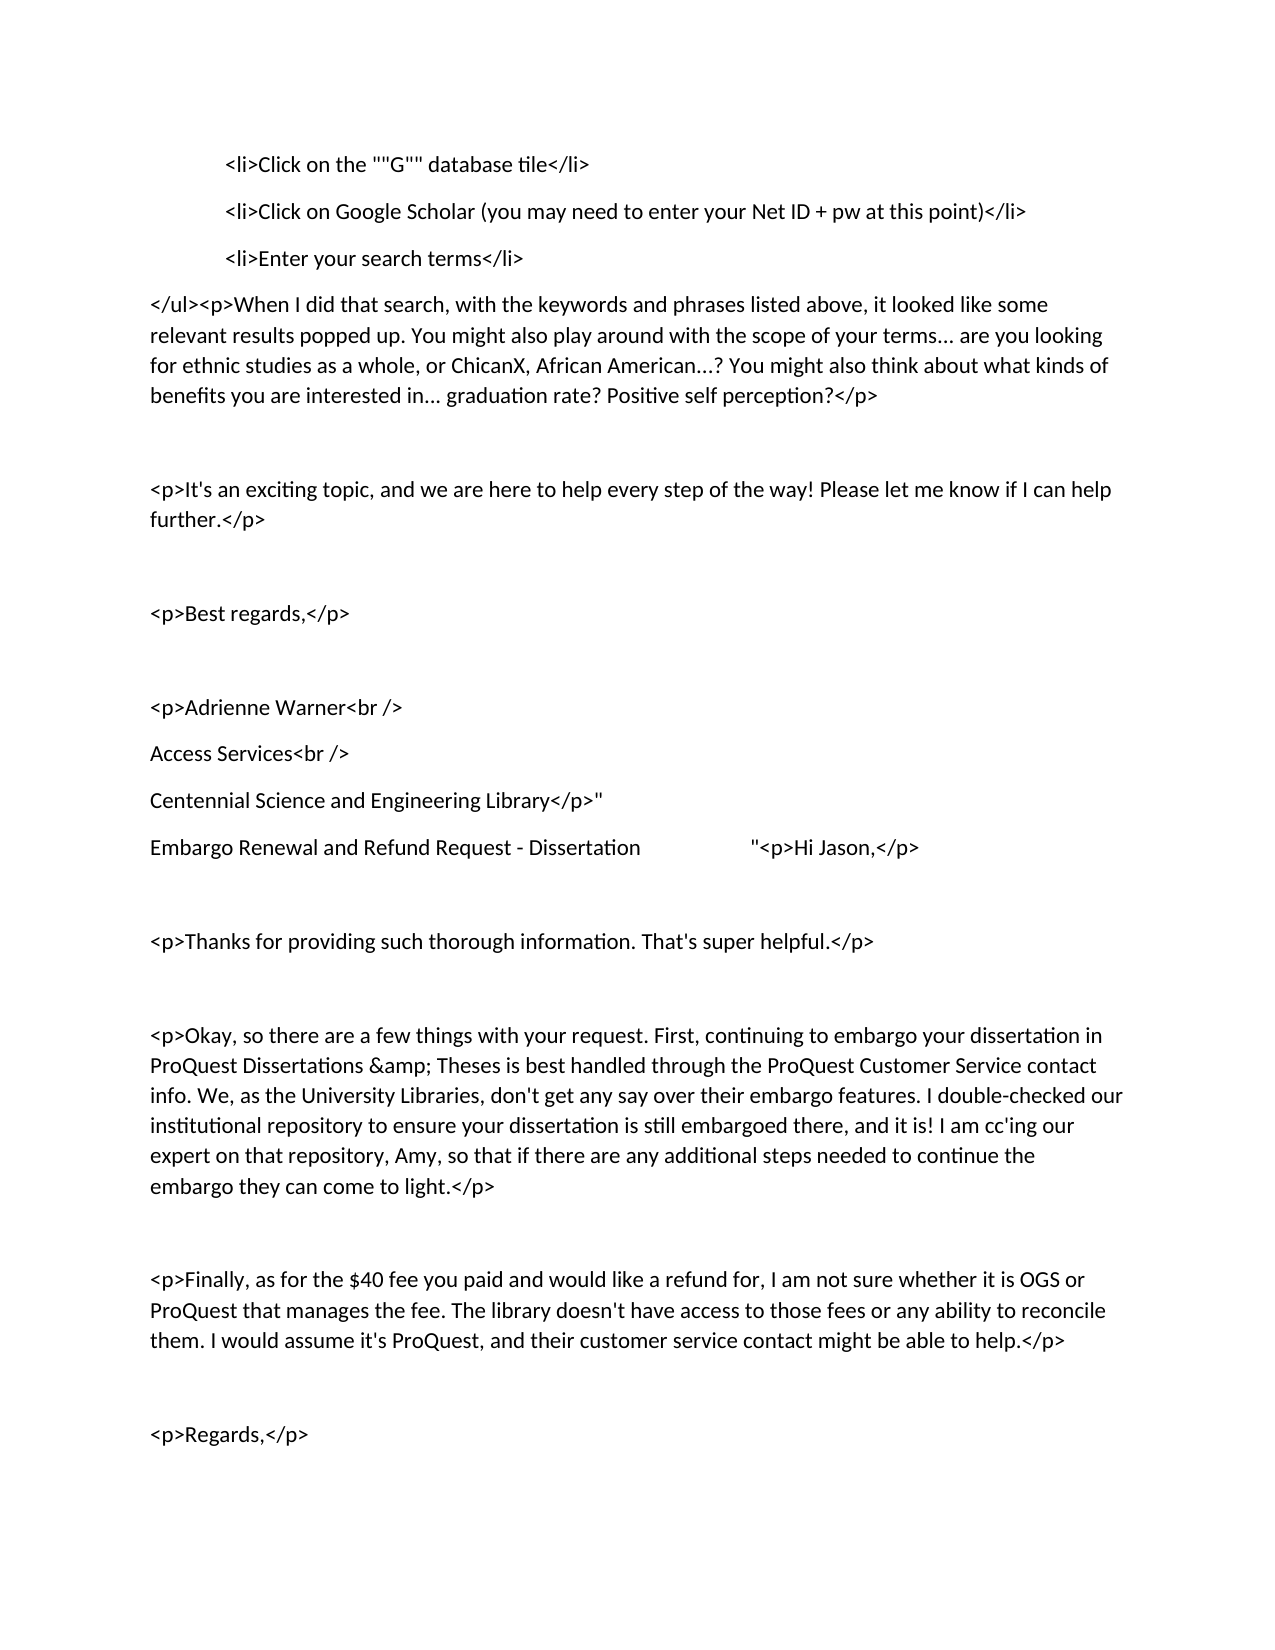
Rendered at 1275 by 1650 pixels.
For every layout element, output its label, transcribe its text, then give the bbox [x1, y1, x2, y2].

text <li>Click on Google Scholar (you may need to enter your Net ID + pw at this point)</li> [150, 197, 1125, 225]
text <p>Okay, so there are a few things with your request. First, continuing to embargo your dissertation in ProQuest Dissertations &amp; Theses is best handled through the ProQuest Customer Service contact info. We, as the University Libraries, don't get any say over their embargo features. I double-checked our institutional repository to ensure your dissertation is still embargoed there, and it is! I am cc'ing our expert on that repository, Amy, so that if there are any additional steps needed to continue the embargo they can come to light.</p> [150, 1021, 1125, 1200]
text <li>Enter your search terms</li> [150, 244, 1125, 272]
text <p>Regards,</p> [150, 1420, 1125, 1448]
text <li>Click on the ""G"" database tile</li> [150, 150, 1125, 178]
text Centennial Science and Engineering Library</p>" [150, 786, 1125, 814]
text <p>Adrienne Warner<br /> [150, 693, 1125, 721]
text Access Services<br /> [150, 739, 1125, 768]
text <p>Thanks for providing such thorough information. That's super helpful.</p> [150, 927, 1125, 955]
text </ul><p>When I did that search, with the keywords and phrases listed above, it looked like some relevant results popped up. You might also play around with the scope of your terms... are you looking for ethnic studies as a whole, or ChicanX, African American...? You might also think about what kinds of benefits you are interested in... graduation rate? Positive self perception?</p> [150, 291, 1125, 409]
text <p>It's an exciting topic, and we are here to help every step of the way! Please let me know if I can help further.</p> [150, 475, 1125, 533]
text Embargo Renewal and Refund Request - Dissertation "<p>Hi Jason,</p> [150, 833, 1125, 861]
text <p>Finally, as for the $40 fee you paid and would like a refund for, I am not sure whether it is OGS or ProQuest that manages the fee. The library doesn't have access to those fees or any ability to reconcile them. I would assume it's ProQuest, and their customer service contact might be able to help.</p> [150, 1266, 1125, 1354]
text <p>Best regards,</p> [150, 599, 1125, 627]
